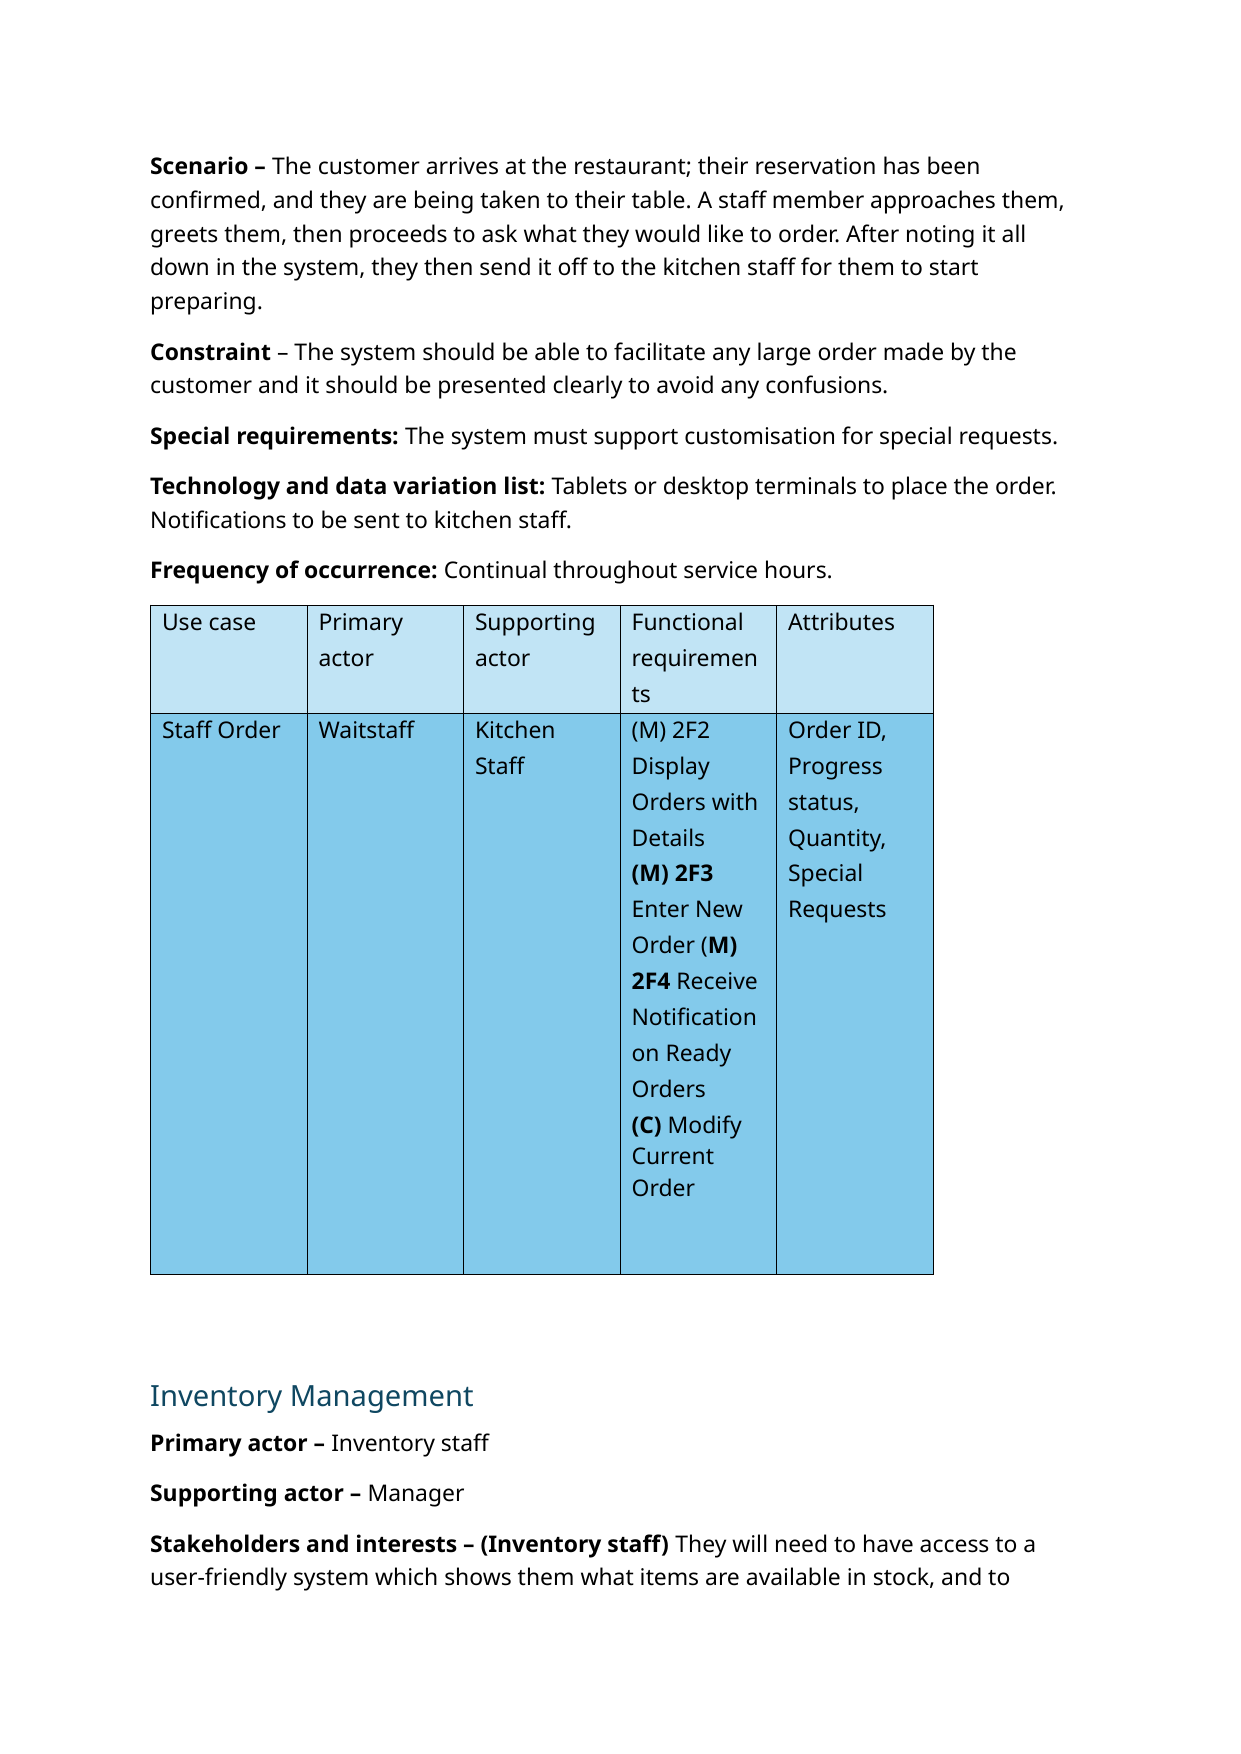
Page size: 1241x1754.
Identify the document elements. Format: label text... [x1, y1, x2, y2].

text Frequency of occurrence: Continual throughout service hours. [150, 554, 1090, 585]
table_cell Order ID, Progress status, Quantity, Special Requests [777, 714, 933, 1274]
table_cell (M) 2F2 Display Orders with Details (M) 2F3 Enter New Order (M) 2F4 Receive Notification on Ready Orders (C) Modify Current Order [621, 714, 776, 1274]
table_header Use case [151, 606, 307, 713]
table_cell Waitstaff [308, 714, 463, 1274]
text Technology and data variation list: Tablets or desktop terminals to place the order. Notifications to be sent to kitchen staff. [150, 470, 1090, 535]
text Scenario – The customer arrives at the restaurant; their reservation has been confirmed, and they are being taken to their table. A staff member approaches them, greets them, then proceeds to ask what they would like to order. After noting it all down in the system, they then send it off to the kitchen staff for them to start preparing. [150, 150, 1090, 316]
text Supporting actor – Manager [150, 1477, 1090, 1508]
table_header Attributes [777, 606, 933, 713]
table_header Supporting actor [464, 606, 620, 713]
table_cell Staff Order [151, 714, 307, 1274]
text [150, 1528, 1090, 1593]
table_cell Kitchen Staff [464, 714, 620, 1274]
text Primary actor – Inventory staff [150, 1427, 1090, 1458]
table_header Primary actor [308, 606, 463, 713]
subtitle Inventory Management [150, 1376, 1090, 1415]
text Constraint – The system should be able to facilitate any large order made by the customer and it should be presented clearly to avoid any confusions. [150, 335, 1090, 400]
text Special requirements: The system must support customisation for special requests. [150, 419, 1090, 451]
table_header Functional requirements [621, 606, 776, 713]
